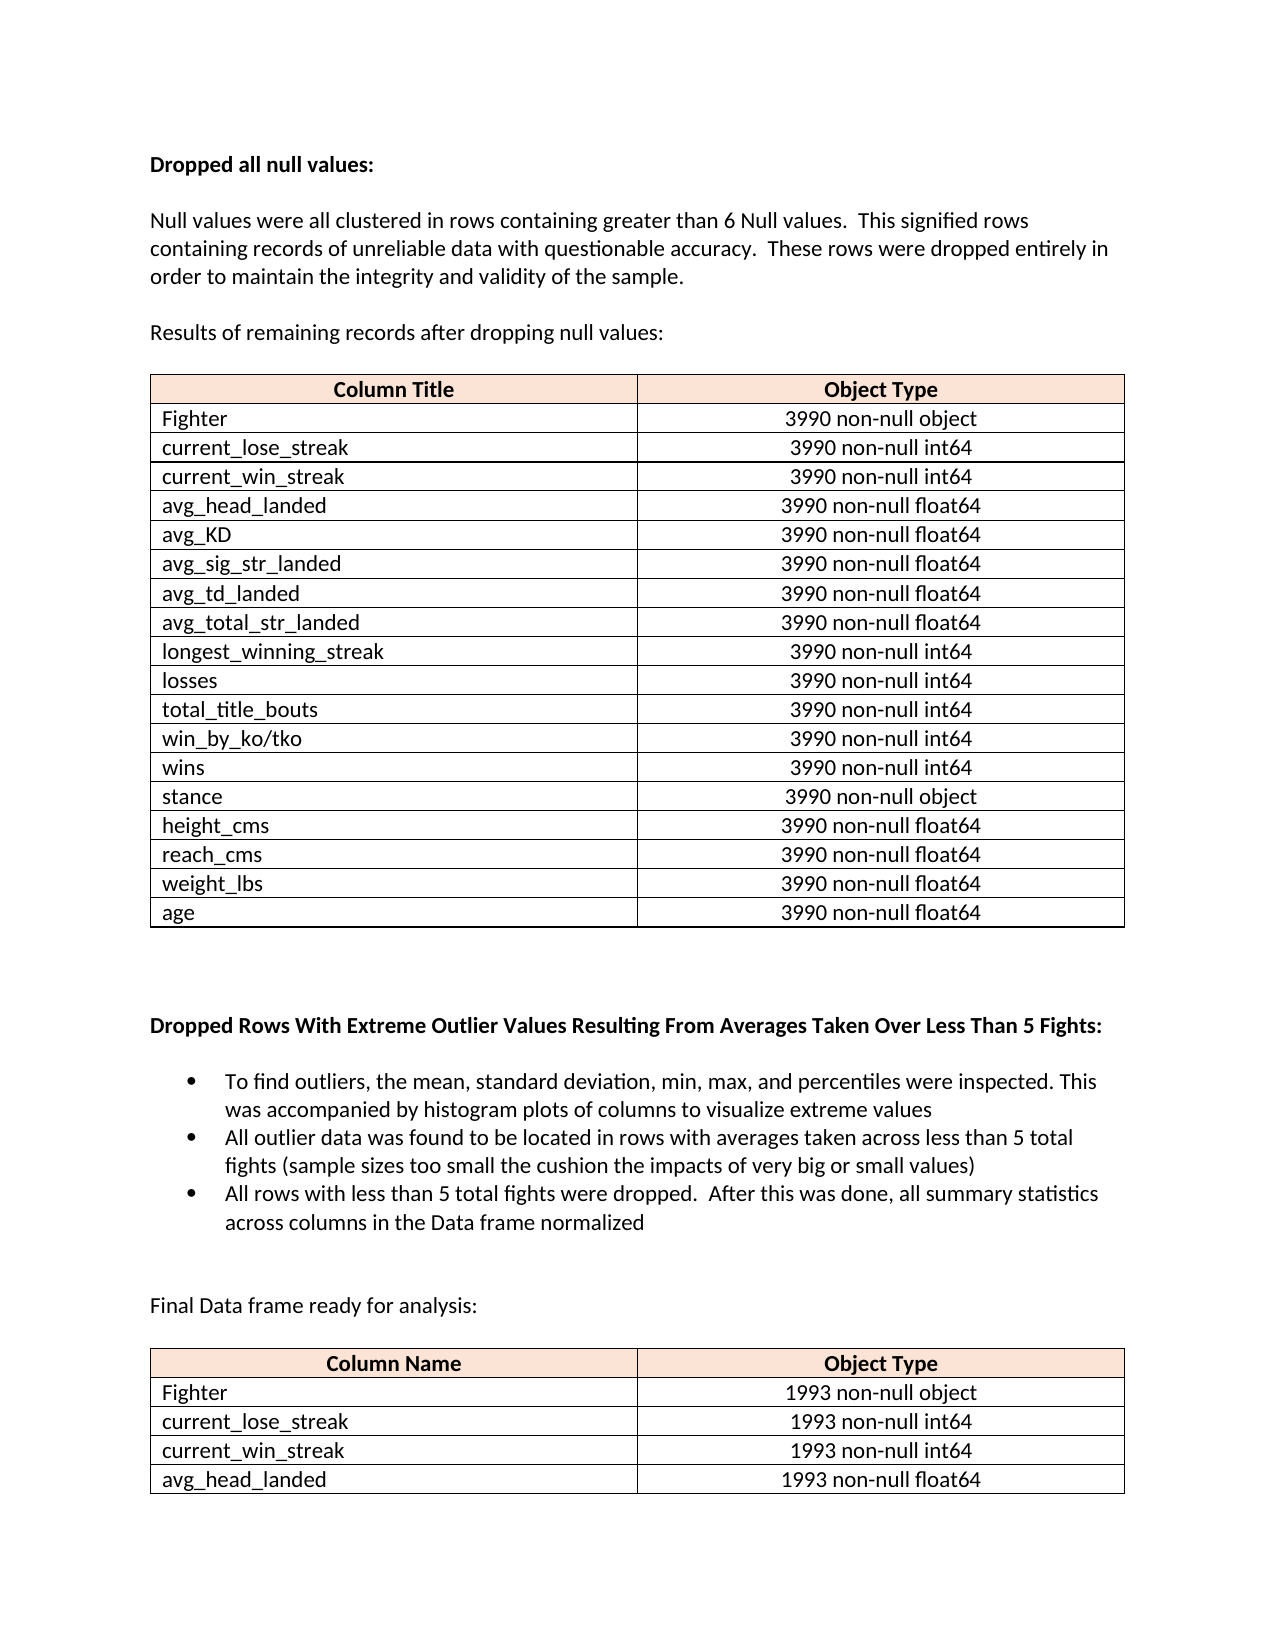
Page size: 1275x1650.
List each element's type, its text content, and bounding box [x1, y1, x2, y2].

table_cell 3990 non-null int64 [638, 433, 1124, 461]
table_cell current_win_streak [151, 1436, 637, 1464]
table_header Object Type [638, 1349, 1124, 1377]
table_cell 3990 non-null int64 [638, 724, 1124, 752]
table_cell 3990 non-null int64 [638, 666, 1124, 694]
table_cell avg_head_landed [151, 1465, 637, 1493]
table_header Column Title [151, 375, 637, 403]
list To find outliers, the mean, standard deviation, min, max, and percentiles were inspected. This was accompanied by histogram plots of columns to visualize extreme values [187, 1067, 1125, 1123]
text Final Data frame ready for analysis: [150, 1292, 1125, 1320]
table_header Object Type [638, 375, 1124, 403]
table_cell 3990 non-null float64 [638, 898, 1124, 926]
table_cell 1993 non-null object [638, 1378, 1124, 1406]
table_cell 3990 non-null int64 [638, 463, 1124, 490]
table_cell Fighter [151, 404, 637, 432]
table_cell total_title_bouts [151, 695, 637, 723]
table_cell avg_total_str_landed [151, 608, 637, 636]
table_cell 3990 non-null int64 [638, 753, 1124, 781]
table_cell age [151, 898, 637, 926]
table_cell 3990 non-null float64 [638, 608, 1124, 636]
table_cell 3990 non-null float64 [638, 579, 1124, 607]
table_cell avg_head_landed [151, 491, 637, 519]
table_header Column Name [151, 1349, 637, 1377]
table_cell losses [151, 666, 637, 694]
table_cell 3990 non-null int64 [638, 695, 1124, 723]
table_cell 3990 non-null object [638, 782, 1124, 810]
table_cell avg_sig_str_landed [151, 550, 637, 578]
table_cell 1993 non-null int64 [638, 1407, 1124, 1435]
table_cell wins [151, 753, 637, 781]
table_cell 3990 non-null float64 [638, 521, 1124, 548]
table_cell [638, 1465, 1124, 1493]
table_cell win_by_ko/tko [151, 724, 637, 752]
text Null values were all clustered in rows containing greater than 6 Null values. This signified rows containing records of unreliable data with questionable accuracy. These rows were dropped entirely in order to maintain the integrity and validity of the sample. [150, 206, 1125, 290]
table_cell 3990 non-null float64 [638, 811, 1124, 839]
table_cell 3990 non-null int64 [638, 637, 1124, 665]
table_cell longest_winning_streak [151, 637, 637, 665]
text Results of remaining records after dropping null values: [150, 318, 1125, 346]
table_cell avg_KD [151, 521, 637, 548]
list All rows with less than 5 total fights were dropped. After this was done, all summary statistics across columns in the Data frame normalized [187, 1179, 1125, 1236]
table_cell current_win_streak [151, 463, 637, 490]
table_cell 1993 non-null int64 [638, 1436, 1124, 1464]
table_cell 3990 non-null float64 [638, 840, 1124, 868]
list All outlier data was found to be located in rows with averages taken across less than 5 total fights (sample sizes too small the cushion the impacts of very big or small values) [187, 1123, 1125, 1179]
table_cell current_lose_streak [151, 433, 637, 461]
table_cell 3990 non-null float64 [638, 869, 1124, 897]
table_cell stance [151, 782, 637, 810]
text Dropped all null values: [150, 150, 1125, 178]
table_cell height_cms [151, 811, 637, 839]
table_cell reach_cms [151, 840, 637, 868]
table_cell avg_td_landed [151, 579, 637, 607]
table_cell 3990 non-null float64 [638, 550, 1124, 578]
text Dropped Rows With Extreme Outlier Values Resulting From Averages Taken Over Less Than 5 Fights: [150, 1011, 1125, 1039]
table_cell weight_lbs [151, 869, 637, 897]
table_cell 3990 non-null object [638, 404, 1124, 432]
table_cell current_lose_streak [151, 1407, 637, 1435]
table_cell Fighter [151, 1378, 637, 1406]
table_cell 3990 non-null float64 [638, 491, 1124, 519]
